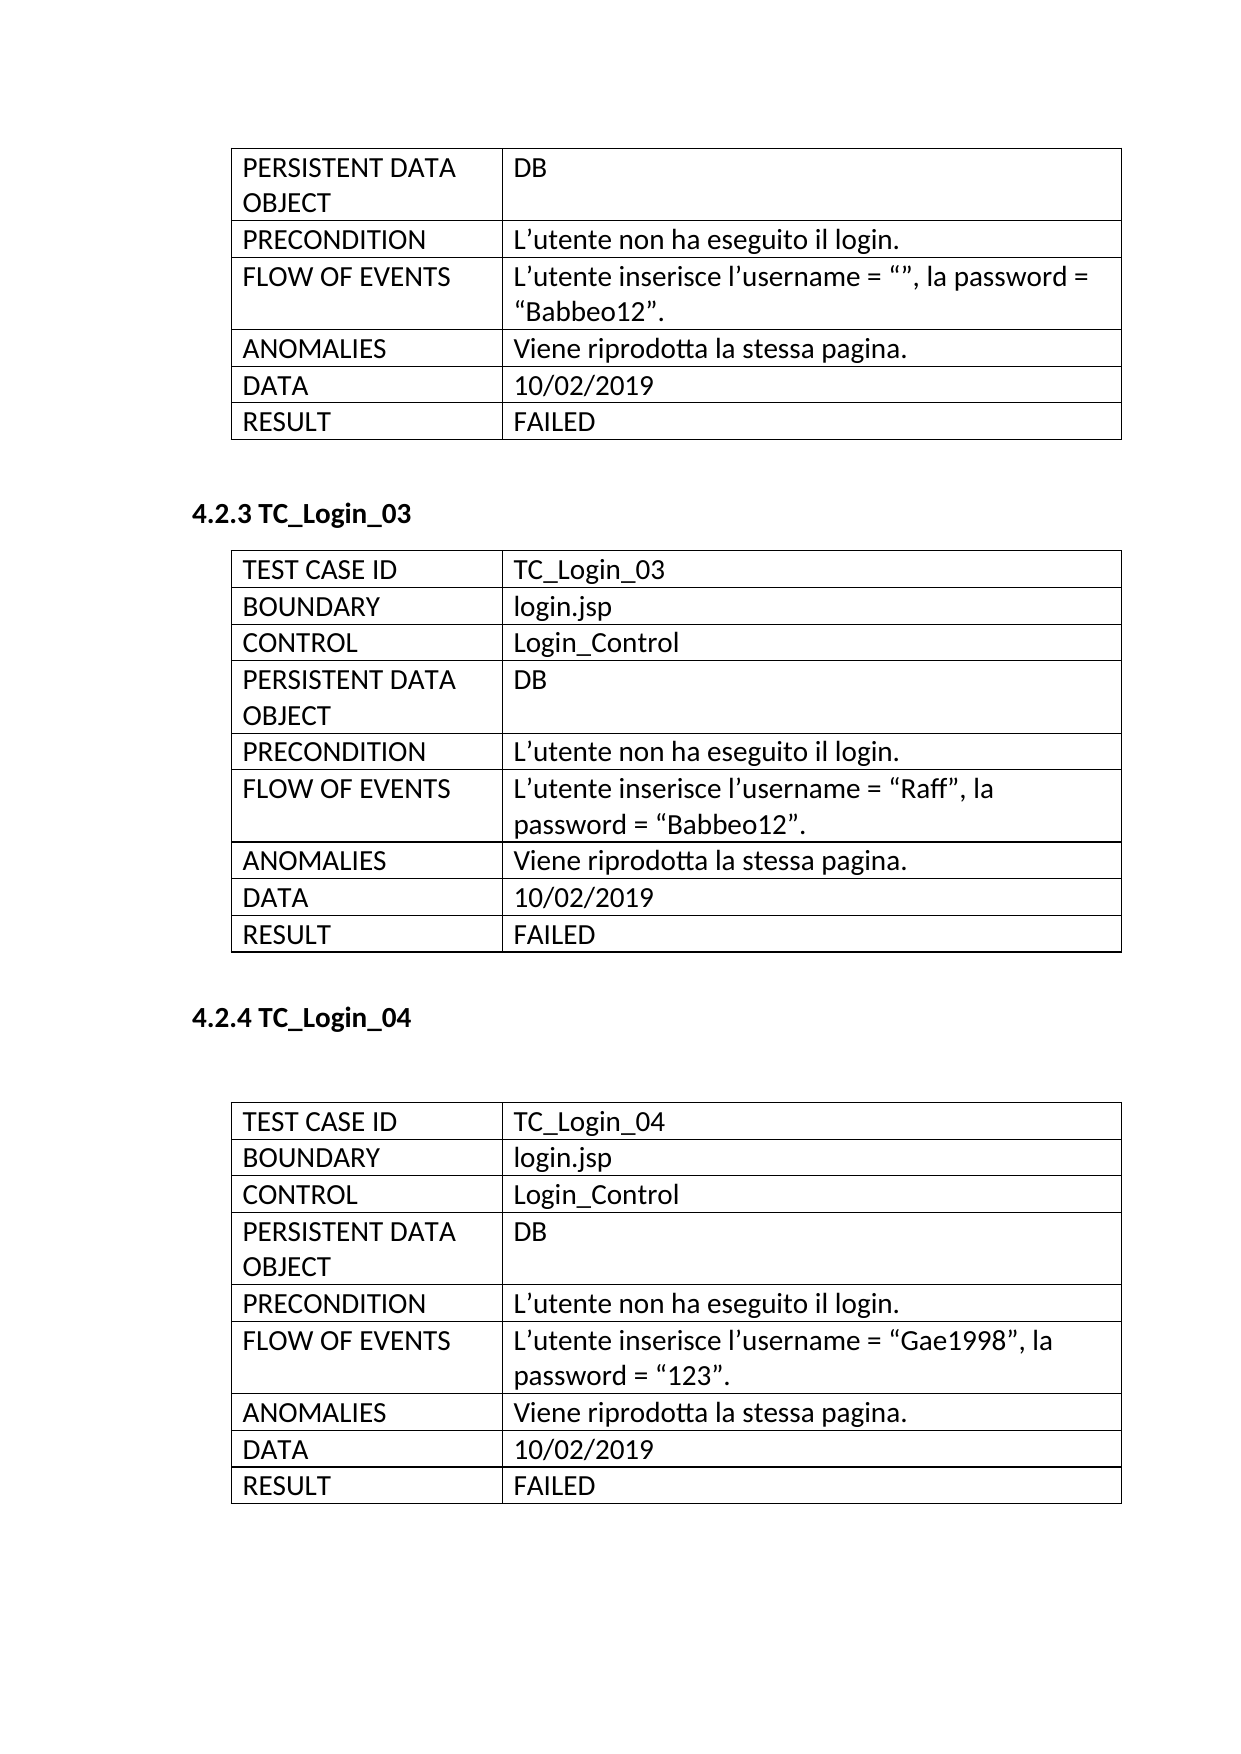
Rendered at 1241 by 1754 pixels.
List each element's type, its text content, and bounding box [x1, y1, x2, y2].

table_cell DATA [232, 879, 502, 915]
table_cell CONTROL [232, 1176, 502, 1212]
text 4.2.3 TC_Login_03 [118, 495, 1122, 531]
table_cell FAILED [503, 1468, 1121, 1503]
table_cell login.jsp [503, 1140, 1121, 1175]
table_cell FAILED [503, 916, 1121, 951]
table_cell RESULT [232, 403, 502, 439]
table_cell PRECONDITION [232, 221, 502, 257]
table_cell ANOMALIES [232, 1394, 502, 1430]
table_cell 10/02/2019 [503, 367, 1121, 402]
table_cell DATA [232, 367, 502, 402]
table_cell Login_Control [503, 625, 1121, 660]
table_cell BOUNDARY [232, 1140, 502, 1175]
table_cell FLOW OF EVENTS [232, 770, 502, 841]
table_cell L’utente inserisce l’username = “”, la password = “Babbeo12”. [503, 258, 1121, 329]
table_cell L’utente inserisce l’username = “Gae1998”, la password = “123”. [503, 1322, 1121, 1393]
table_cell L’utente non ha eseguito il login. [503, 221, 1121, 257]
table_cell CONTROL [232, 625, 502, 660]
table_cell FLOW OF EVENTS [232, 1322, 502, 1393]
table_cell BOUNDARY [232, 588, 502, 623]
table_cell PRECONDITION [232, 1285, 502, 1321]
table_cell PERSISTENT DATA OBJECT [232, 661, 502, 732]
table_cell L’utente non ha eseguito il login. [503, 1285, 1121, 1321]
table_cell PERSISTENT DATA OBJECT [232, 149, 502, 220]
text 4.2.4 TC_Login_04 [118, 999, 1122, 1035]
table_cell ANOMALIES [232, 330, 502, 366]
table_cell ANOMALIES [232, 843, 502, 878]
table_cell DB [503, 149, 1121, 220]
table_cell PERSISTENT DATA OBJECT [232, 1213, 502, 1284]
table_cell Viene riprodotta la stessa pagina. [503, 843, 1121, 878]
table_header TEST CASE ID [232, 551, 502, 587]
table_header TC_Login_03 [503, 551, 1121, 587]
table_cell 10/02/2019 [503, 1431, 1121, 1466]
table_cell DATA [232, 1431, 502, 1466]
table_cell DB [503, 661, 1121, 732]
table_cell L’utente inserisce l’username = “Raff”, la password = “Babbeo12”. [503, 770, 1121, 841]
table_cell FLOW OF EVENTS [232, 258, 502, 329]
table_cell 10/02/2019 [503, 879, 1121, 915]
table_cell login.jsp [503, 588, 1121, 623]
table_header TEST CASE ID [232, 1103, 502, 1138]
table_cell FAILED [503, 403, 1121, 439]
table_header TC_Login_04 [503, 1103, 1121, 1138]
table_cell L’utente non ha eseguito il login. [503, 734, 1121, 769]
table_cell Viene riprodotta la stessa pagina. [503, 330, 1121, 366]
table_cell Viene riprodotta la stessa pagina. [503, 1394, 1121, 1430]
table_cell DB [503, 1213, 1121, 1284]
table_cell RESULT [232, 1468, 502, 1503]
table_cell Login_Control [503, 1176, 1121, 1212]
table_cell RESULT [232, 916, 502, 951]
table_cell PRECONDITION [232, 734, 502, 769]
